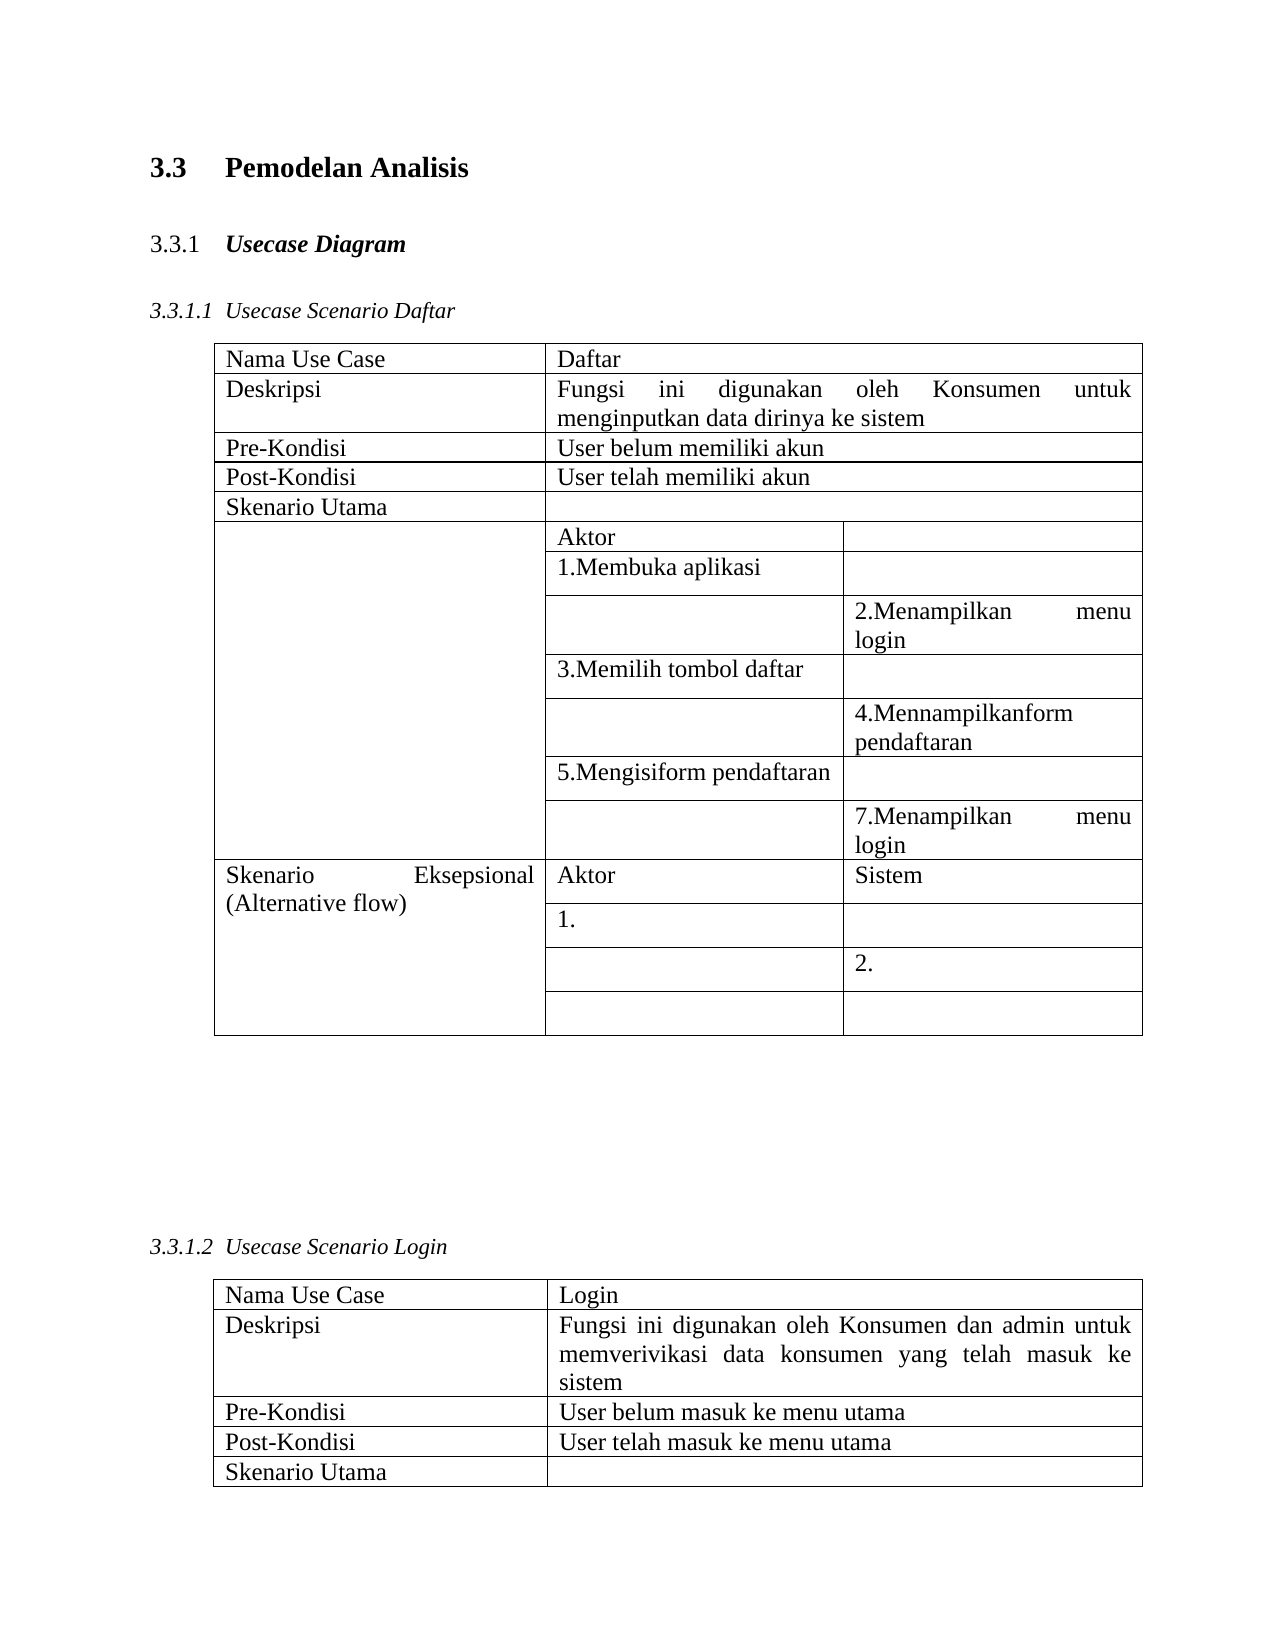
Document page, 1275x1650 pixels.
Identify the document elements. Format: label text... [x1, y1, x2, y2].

table_cell [546, 492, 1142, 521]
table_cell Aktor [546, 860, 843, 903]
table_header Daftar [546, 344, 1142, 373]
subtitle Usecase Scenario Login [150, 1233, 1125, 1260]
table_cell Pre-Kondisi [215, 433, 545, 461]
subtitle Usecase Diagram [150, 229, 1125, 258]
table_cell [844, 522, 1142, 551]
table_cell [546, 992, 843, 1035]
table_cell [844, 552, 1142, 595]
table_cell 2.Menampilkan menu login [844, 596, 1142, 653]
table_cell [548, 1457, 1142, 1486]
table_cell [844, 757, 1142, 800]
table_cell 4.Mennampilkanform pendaftaran [844, 699, 1142, 756]
table_cell [215, 522, 545, 859]
table_cell Deskripsi [215, 374, 545, 432]
table_cell [546, 699, 843, 756]
table_cell Post-Kondisi [214, 1427, 547, 1456]
table_cell User belum masuk ke menu utama [548, 1397, 1142, 1426]
table_header Nama Use Case [215, 344, 545, 373]
table_cell Pre-Kondisi [214, 1397, 547, 1426]
table_cell Sistem [844, 860, 1142, 903]
table_cell [546, 801, 843, 859]
table_cell Skenario Eksepsional (Alternative flow) [215, 860, 545, 1035]
table_cell 1. [546, 904, 843, 947]
table_cell [546, 596, 843, 653]
table_cell User telah masuk ke menu utama [548, 1427, 1142, 1456]
table_header Login [548, 1280, 1142, 1309]
table_cell Aktor [546, 522, 843, 551]
table_cell 7.Menampilkan menu login [844, 801, 1142, 859]
table_cell Deskripsi [214, 1310, 547, 1396]
table_cell User telah memiliki akun [546, 463, 1142, 491]
table_cell Skenario Utama [215, 492, 545, 521]
table_cell [546, 948, 843, 991]
table_cell Fungsi ini digunakan oleh Konsumen untuk menginputkan data dirinya ke sistem [546, 374, 1142, 432]
table_header Nama Use Case [214, 1280, 547, 1309]
subtitle Pemodelan Analisis [150, 150, 1125, 183]
table_cell [844, 992, 1142, 1035]
table_cell Skenario Utama [214, 1457, 547, 1486]
table_cell Fungsi ini digunakan oleh Konsumen dan admin untuk memverivikasi data konsumen yang telah masuk ke sistem [548, 1310, 1142, 1396]
table_cell [844, 904, 1142, 947]
table_cell User belum memiliki akun [546, 433, 1142, 461]
table_cell 1.Membuka aplikasi [546, 552, 843, 595]
subtitle Usecase Scenario Daftar [150, 298, 1125, 324]
table_cell 5.Mengisiform pendaftaran [546, 757, 843, 800]
table_cell 2. [844, 948, 1142, 991]
table_cell 3.Memilih tombol daftar [546, 655, 843, 697]
table_cell Post-Kondisi [215, 463, 545, 491]
table_cell [844, 655, 1142, 697]
